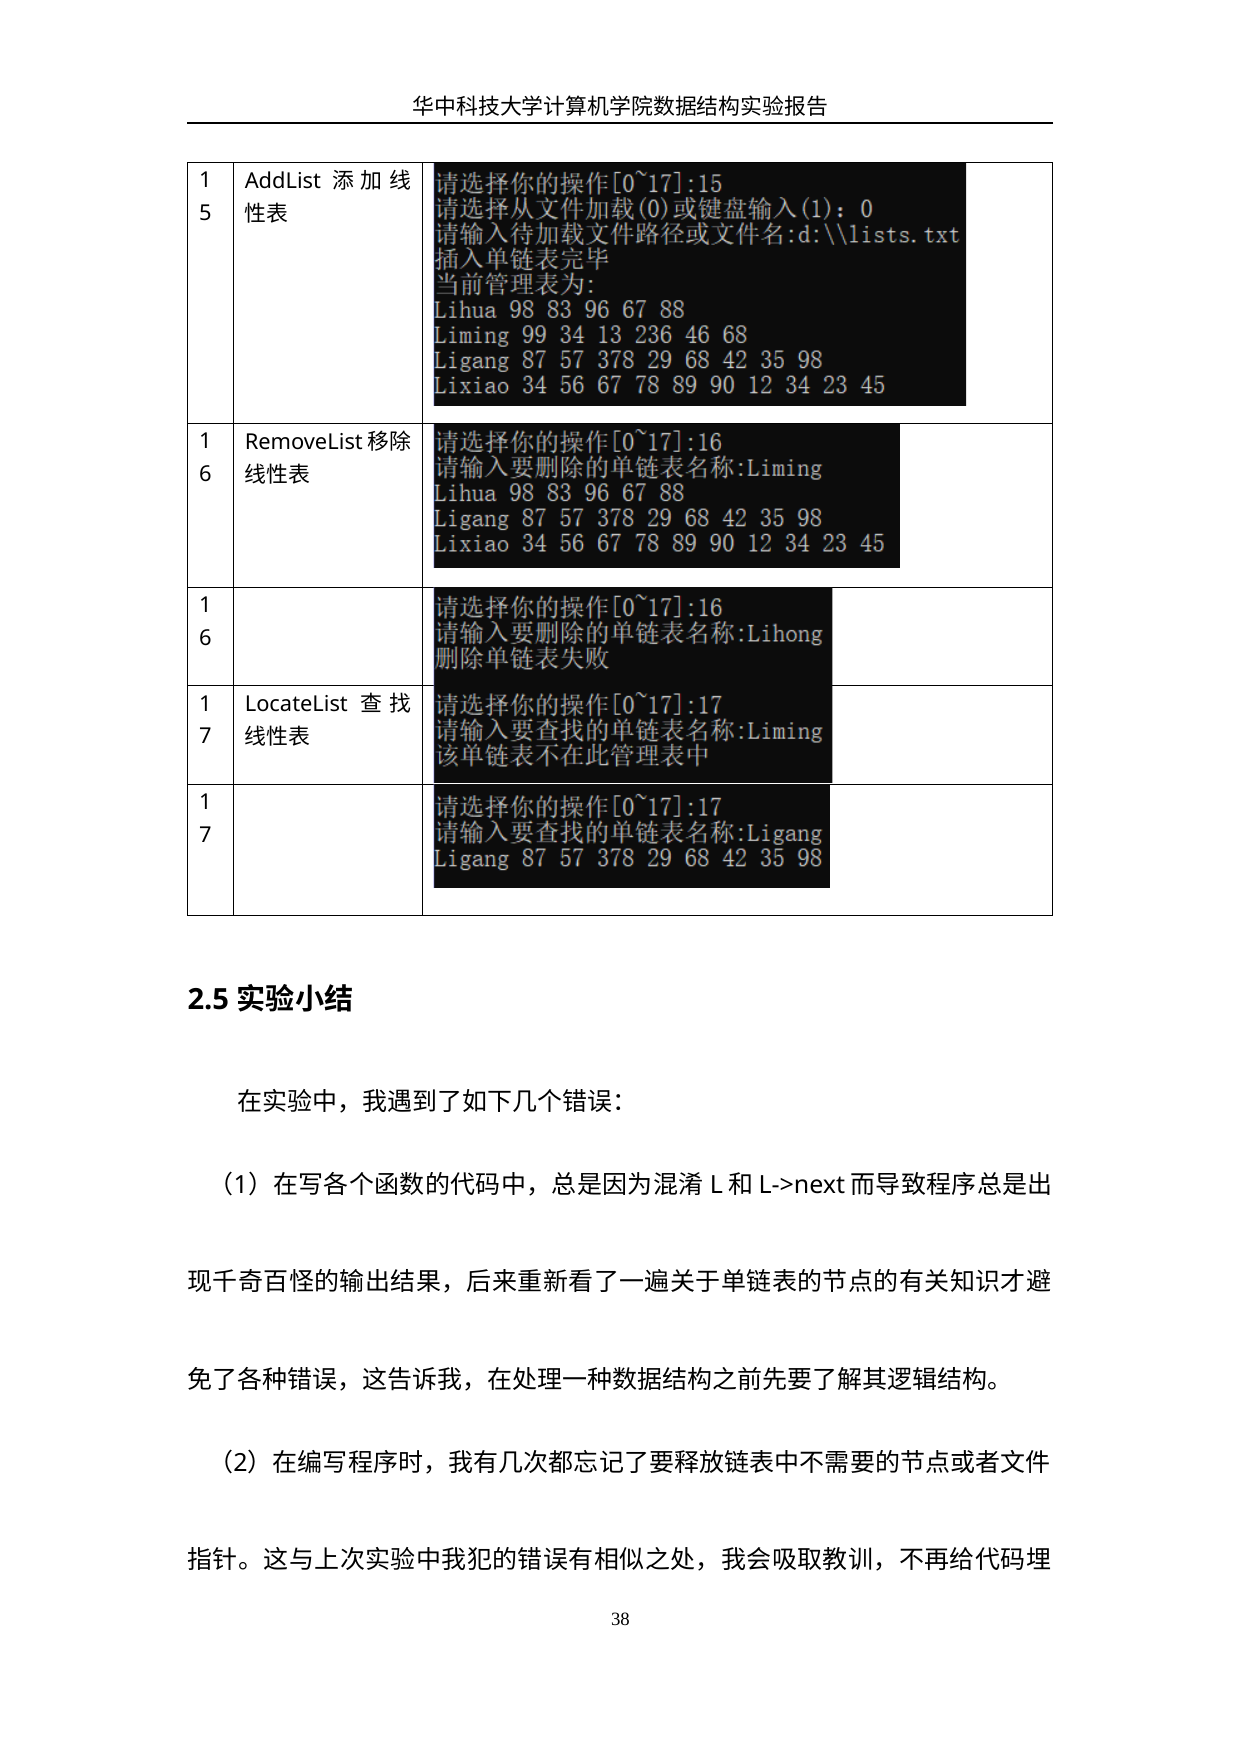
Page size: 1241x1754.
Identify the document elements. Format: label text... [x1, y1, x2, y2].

table_cell [423, 588, 433, 685]
list （1）在写各个函数的代码中，总是因为混淆L和L->next而导致程序总是出现千奇百怪的输出结果，后来重新看了一遍关于单链表的节点的有关知识才避免了各种错误，这告诉我，在处理一种数据结构之前先要了解其逻辑结构。 [187, 1150, 1053, 1410]
table_cell [234, 588, 422, 685]
table_cell 16 [188, 588, 233, 685]
table_cell 15 [188, 163, 233, 423]
table_cell 17 [188, 785, 233, 915]
table_cell [423, 785, 1052, 915]
text 在实验中，我遇到了如下几个错误： [187, 1067, 1053, 1132]
table_cell [234, 785, 422, 915]
table_cell [423, 163, 1052, 423]
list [187, 1428, 1053, 1591]
table_cell RemoveList移除线性表 [234, 424, 422, 587]
table_cell 16 [188, 424, 233, 587]
table_cell 17 [188, 686, 233, 784]
table_cell [833, 588, 1052, 685]
table_cell AddList添加线性表 [234, 163, 422, 423]
table_cell [423, 424, 1052, 587]
table_cell [423, 686, 1052, 784]
subtitle 2.5 实验小结 [187, 964, 1053, 1029]
table_cell LocateList查找线性表 [234, 686, 422, 784]
